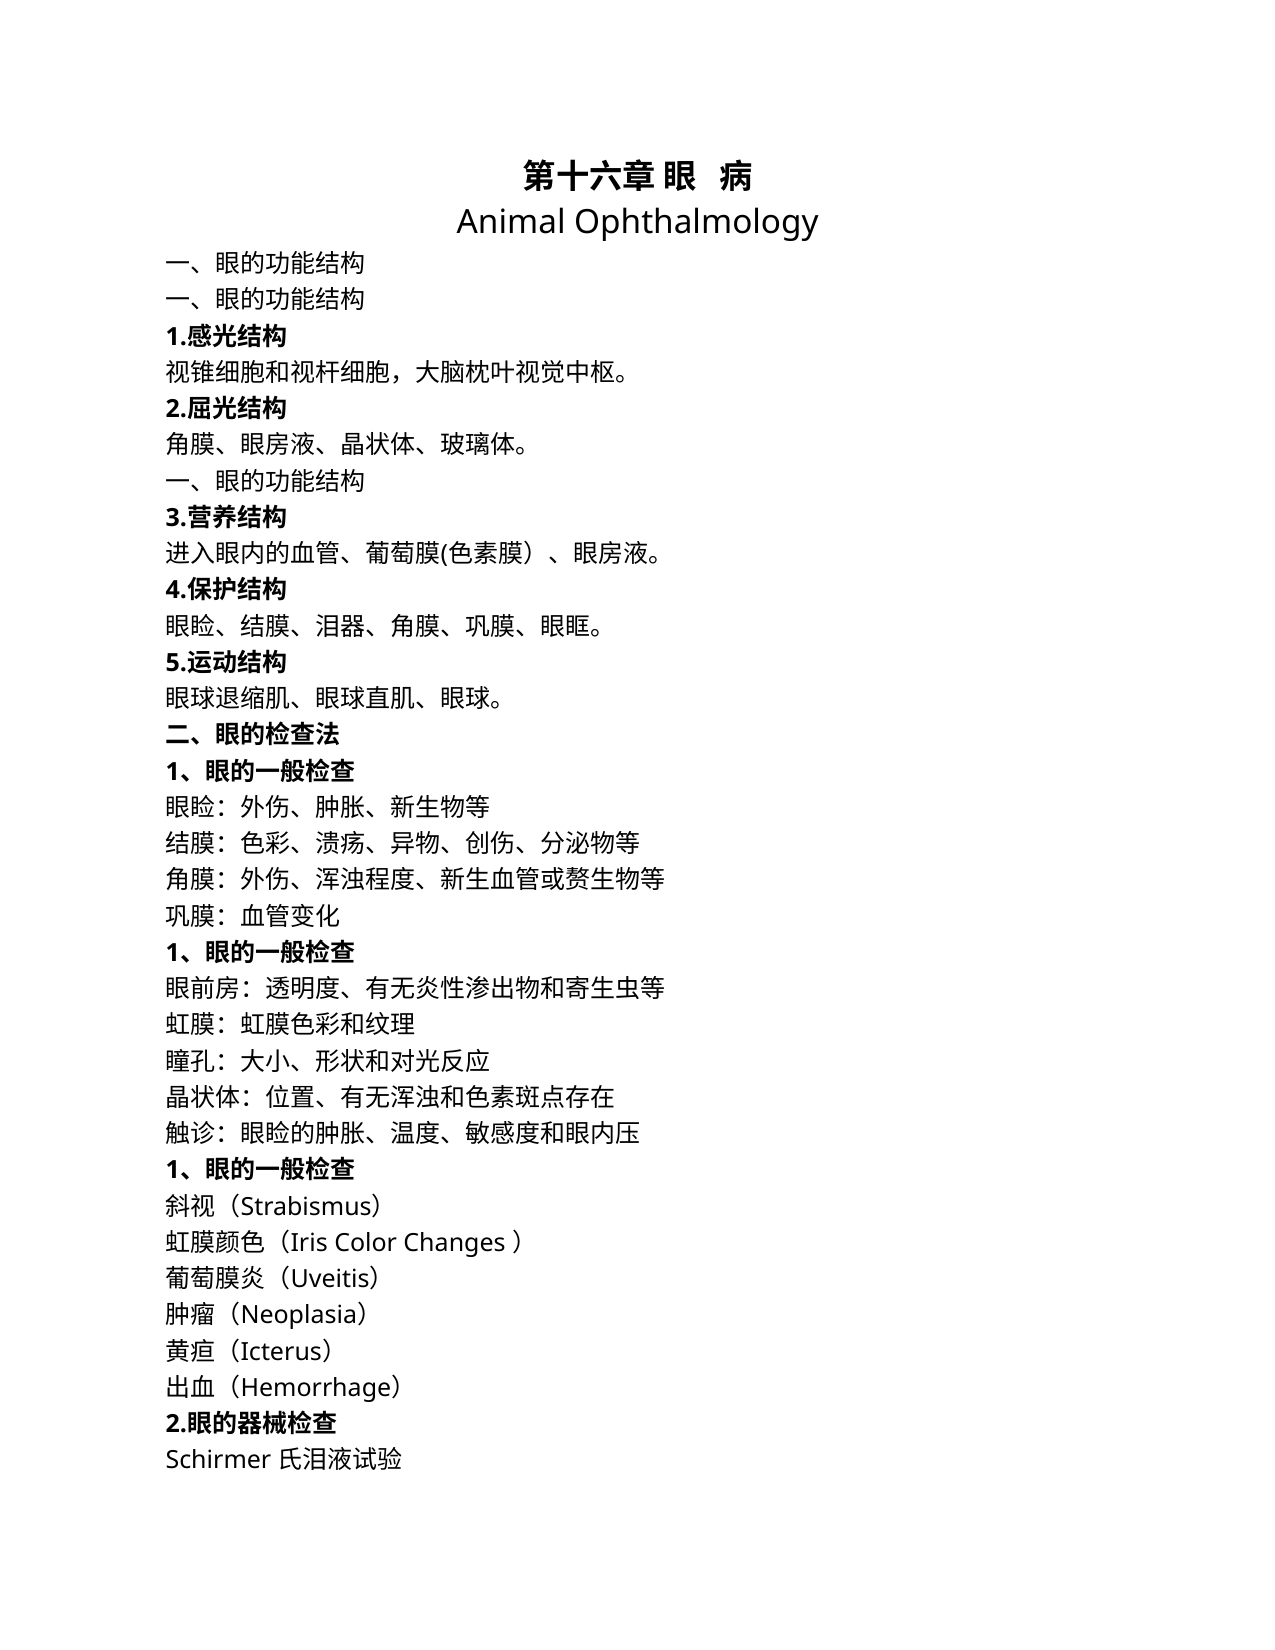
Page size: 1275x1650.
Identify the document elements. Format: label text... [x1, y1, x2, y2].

text 触诊：眼睑的肿胀、温度、敏感度和眼内压 [165, 1114, 1109, 1150]
text 一、眼的功能结构 [165, 244, 1109, 280]
text 第十六章 眼 病 Animal Ophthalmology [165, 150, 1109, 244]
text 5.运动结构 [165, 642, 1109, 679]
text 二、眼的检查法 [165, 715, 1109, 751]
text 眼前房：透明度、有无炎性渗出物和寄生虫等 [165, 969, 1109, 1005]
text 结膜：色彩、溃疡、异物、创伤、分泌物等 [165, 824, 1109, 860]
text 角膜：外伤、浑浊程度、新生血管或赘生物等 [165, 860, 1109, 896]
text 眼球退缩肌、眼球直肌、眼球。 [165, 679, 1109, 715]
text 一、眼的功能结构 [165, 280, 1109, 316]
text 进入眼内的血管、葡萄膜(色素膜）、眼房液。 [165, 534, 1109, 570]
text 1.感光结构 [165, 316, 1109, 352]
text 瞳孔：大小、形状和对光反应 [165, 1041, 1109, 1077]
text 1、眼的一般检查 [165, 932, 1109, 969]
text Schirmer 氏泪液试验 [165, 1440, 1109, 1476]
text 1、眼的一般检查 [165, 1150, 1109, 1186]
text 黄疸（Icterus） [165, 1331, 1109, 1367]
text 巩膜：血管变化 [165, 896, 1109, 932]
text 视锥细胞和视杆细胞，大脑枕叶视觉中枢。 [165, 352, 1109, 389]
text 肿瘤（Neoplasia） [165, 1295, 1109, 1331]
text 1、眼的一般检查 [165, 751, 1109, 787]
text 斜视（Strabismus） [165, 1186, 1109, 1222]
text 出血（Hemorrhage） [165, 1367, 1109, 1404]
text 葡萄膜炎（Uveitis） [165, 1259, 1109, 1295]
text 晶状体：位置、有无浑浊和色素斑点存在 [165, 1077, 1109, 1114]
text 2.眼的器械检查 [165, 1404, 1109, 1440]
text 3.营养结构 [165, 497, 1109, 534]
text 角膜、眼房液、晶状体、玻璃体。 [165, 425, 1109, 461]
text 眼睑：外伤、肿胀、新生物等 [165, 787, 1109, 824]
text 一、眼的功能结构 [165, 461, 1109, 497]
text 眼睑、结膜、泪器、角膜、巩膜、眼眶。 [165, 606, 1109, 642]
text 4.保护结构 [165, 570, 1109, 606]
text 2.屈光结构 [165, 389, 1109, 425]
text 虹膜：虹膜色彩和纹理 [165, 1005, 1109, 1041]
text 虹膜颜色（Iris Color Changes ） [165, 1222, 1109, 1259]
